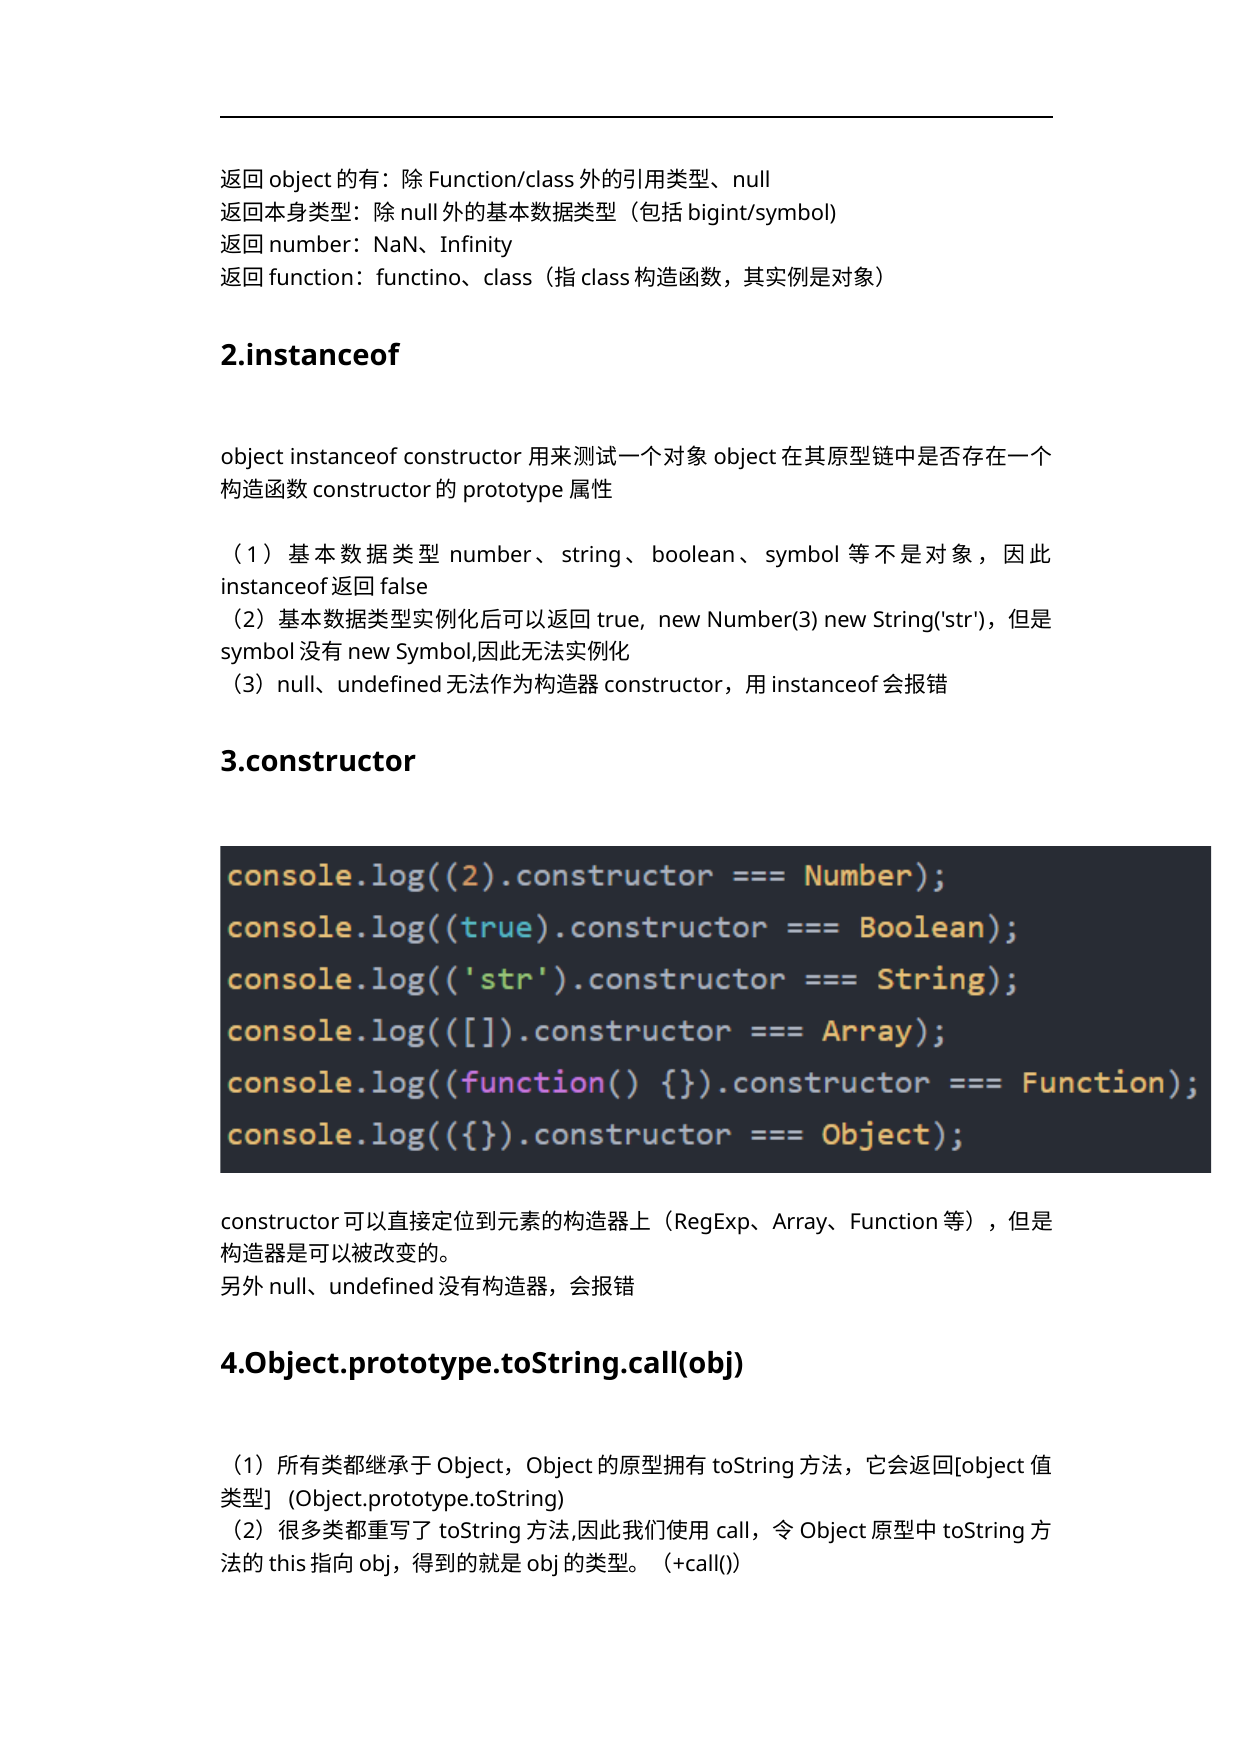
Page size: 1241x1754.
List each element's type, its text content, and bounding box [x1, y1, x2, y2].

text （1）所有类都继承于Object，Object的原型拥有toString方法，它会返回[object 值类型] (Object.prototype.toString) [220, 1448, 1053, 1513]
subtitle 3.constructor [220, 728, 1053, 793]
picture [220, 846, 1212, 1173]
text object instanceof constructor 用来测试一个对象object在其原型链中是否存在一个构造函数constructor的 prototype 属性 [220, 439, 1053, 504]
subtitle 2.instanceof [220, 321, 1053, 386]
text constructor可以直接定位到元素的构造器上（RegExp、Array、Function等），但是构造器是可以被改变的。 [220, 1203, 1053, 1268]
text （1）基本数据类型number、string、boolean、symbol等不是对象，因此instanceof返回false [220, 536, 1053, 601]
text 另外null、undefined没有构造器，会报错 [220, 1268, 1053, 1301]
subtitle 4.Object.prototype.toString.call(obj) [220, 1330, 1053, 1395]
text （3）null、undefined无法作为构造器constructor，用instanceof会报错 [220, 666, 1053, 699]
text （2）很多类都重写了toString方法,因此我们使用call，令Object原型中toString方法的this指向obj，得到的就是obj的类型。（+call()） [220, 1513, 1053, 1578]
text 返回本身类型：除null外的基本数据类型（包括bigint/symbol) [220, 194, 1053, 227]
text 返回function：functino、class（指class构造函数，其实例是对象） [220, 259, 1053, 292]
text （2）基本数据类型实例化后可以返回true, new Number(3) new String('str')，但是symbol没有new Symbol,因此无法实例化 [220, 601, 1053, 666]
text 返回number：NaN、Infinity [220, 227, 1053, 259]
text 返回object的有：除Function/class外的引用类型、null [220, 162, 1053, 194]
